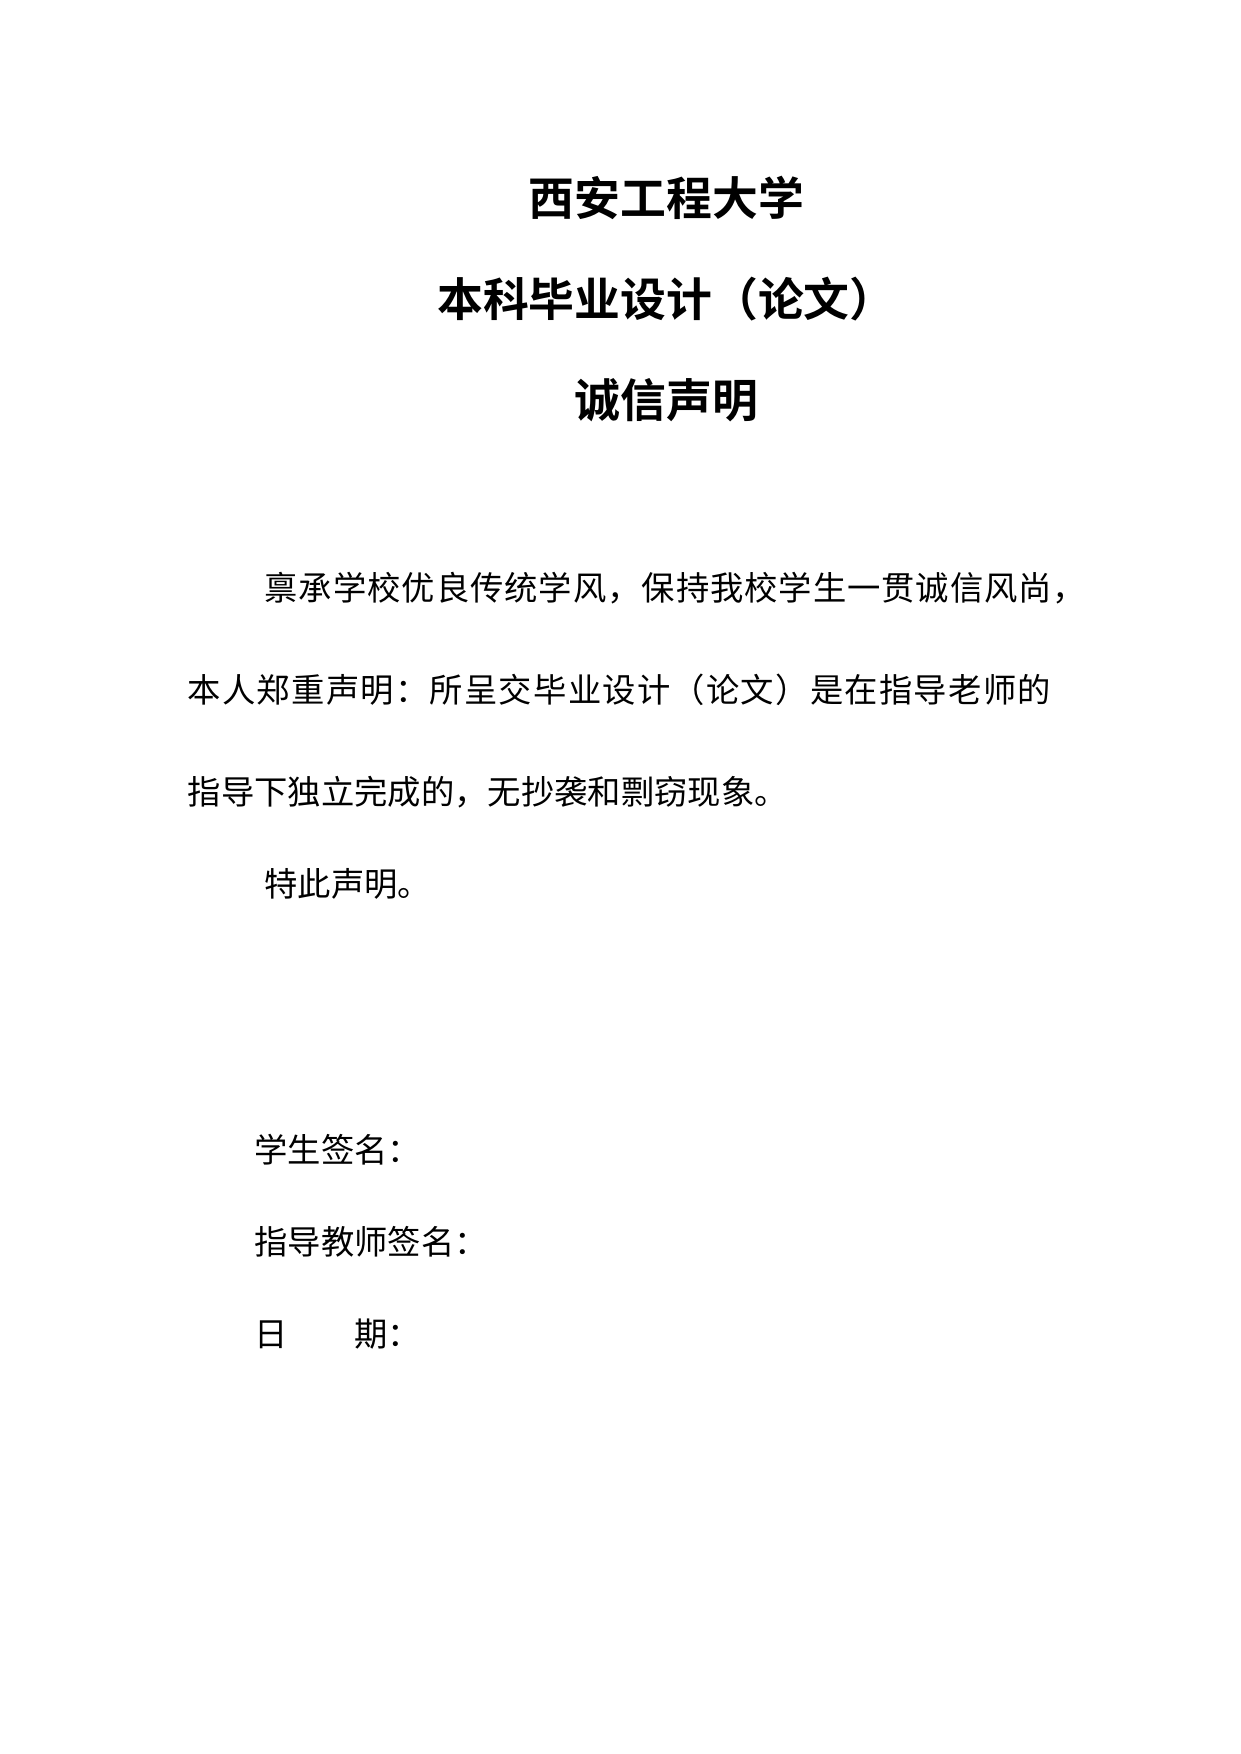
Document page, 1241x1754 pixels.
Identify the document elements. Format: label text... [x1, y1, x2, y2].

text 禀承学校优良传统学风，保持我校学生一贯诚信风尚，本人郑重声明：所呈交毕业设计（论文）是在指导老师的指导下独立完成的，无抄袭和剽窃现象。 [187, 552, 1053, 824]
text 学生签名： [187, 1114, 1053, 1182]
text 特此声明。 [187, 848, 1053, 916]
text 日 期： [187, 1298, 1053, 1366]
text 西安工程大学 [187, 162, 1053, 230]
text 指导教师签名： [187, 1206, 1053, 1274]
text 诚信声明 [187, 364, 1053, 432]
text 本科毕业设计（论文） [187, 263, 1053, 331]
